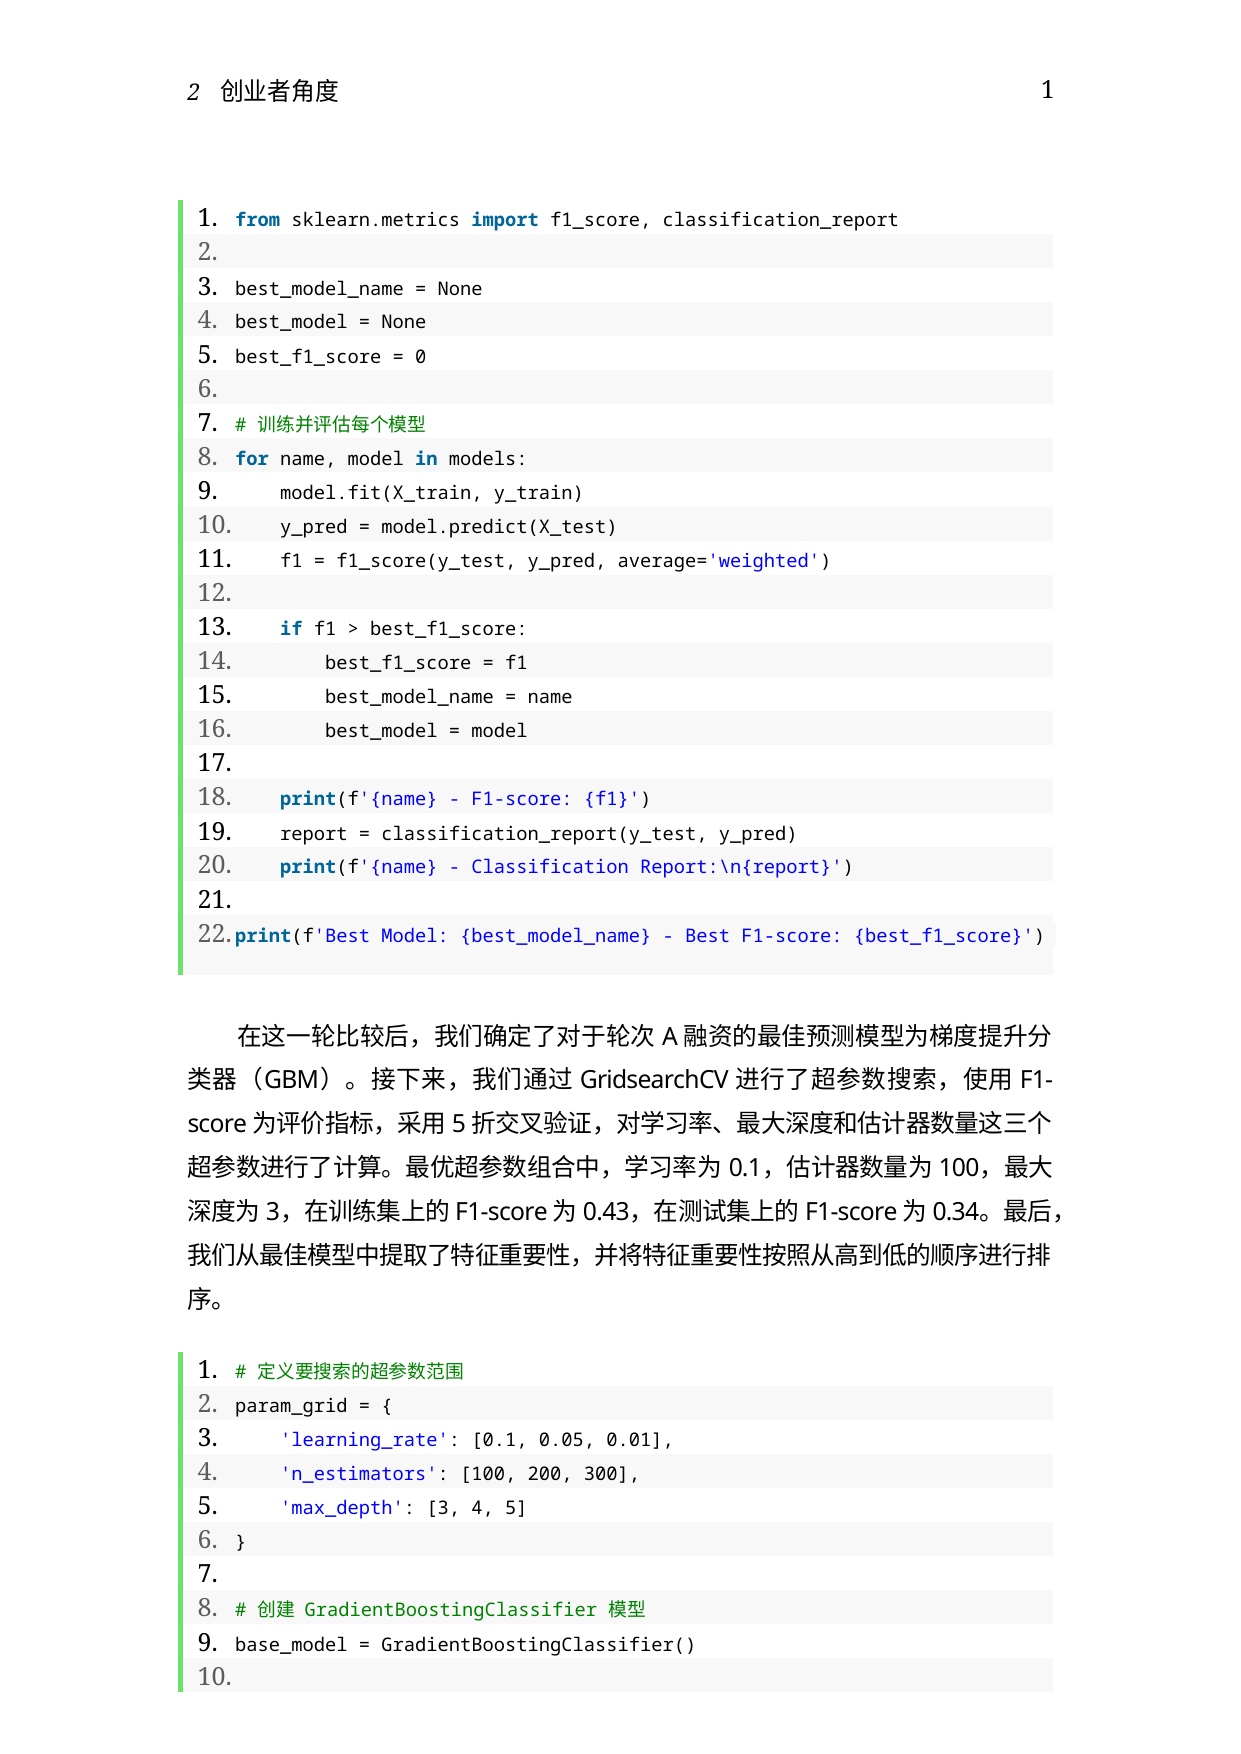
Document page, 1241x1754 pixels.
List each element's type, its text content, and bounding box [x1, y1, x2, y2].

list best_f1_score = f1 [183, 643, 1053, 677]
list from sklearn.metrics import f1_score, classification_report [183, 200, 1053, 234]
list report = classification_report(y_test, y_pred) [183, 813, 1053, 847]
list } [183, 1522, 1053, 1556]
list model.fit(X_train, y_train) [183, 472, 1053, 507]
list best_model_name = None [183, 268, 1053, 302]
list print(f'{name} - F1-score: {f1}') [183, 779, 1053, 813]
list 'n_estimators': [100, 200, 300], [183, 1454, 1053, 1488]
list best_model_name = name [183, 677, 1053, 711]
list param_grid = { [183, 1386, 1053, 1420]
list best_f1_score = 0 [183, 336, 1053, 370]
list # 训练并评估每个模型 [183, 404, 1053, 438]
list for name, model in models: [183, 438, 1053, 472]
list print(f'Best Model: {best_model_name} - Best F1-score: {best_f1_score}') [183, 915, 1053, 975]
list f1 = f1_score(y_test, y_pred, average='weighted') [183, 541, 1053, 575]
list print(f'{name} - Classification Report:\n{report}') [183, 847, 1053, 881]
list # 创建 GradientBoostingClassifier 模型 [183, 1590, 1053, 1624]
list # 定义要搜索的超参数范围 [183, 1352, 1053, 1386]
text 在这一轮比较后，我们确定了对于轮次A融资的最佳预测模型为梯度提升分类器（GBM）。接下来，我们通过GridsearchCV进行了超参数搜索，使用F1-score为评价指标，采用5折交叉验证，对学习率、最大深度和估计器数量这三个超参数进行了计算。最优超参数组合中，学习率为0.1，估计器数量为100，最大深度为3，在训练集上的F1-score为0.43，在测试集上的F1-score为0.34。最后，我们从最佳模型中提取了特征重要性，并将特征重要性按照从高到低的顺序进行排序。 [187, 1016, 1053, 1315]
list if f1 > best_f1_score: [183, 609, 1053, 643]
list 'max_depth': [3, 4, 5] [183, 1488, 1053, 1522]
list base_model = GradientBoostingClassifier() [183, 1624, 1053, 1658]
list best_model = model [183, 711, 1053, 745]
list 'learning_rate': [0.1, 0.05, 0.01], [183, 1420, 1053, 1454]
list y_pred = model.predict(X_test) [183, 507, 1053, 541]
list best_model = None [183, 302, 1053, 336]
